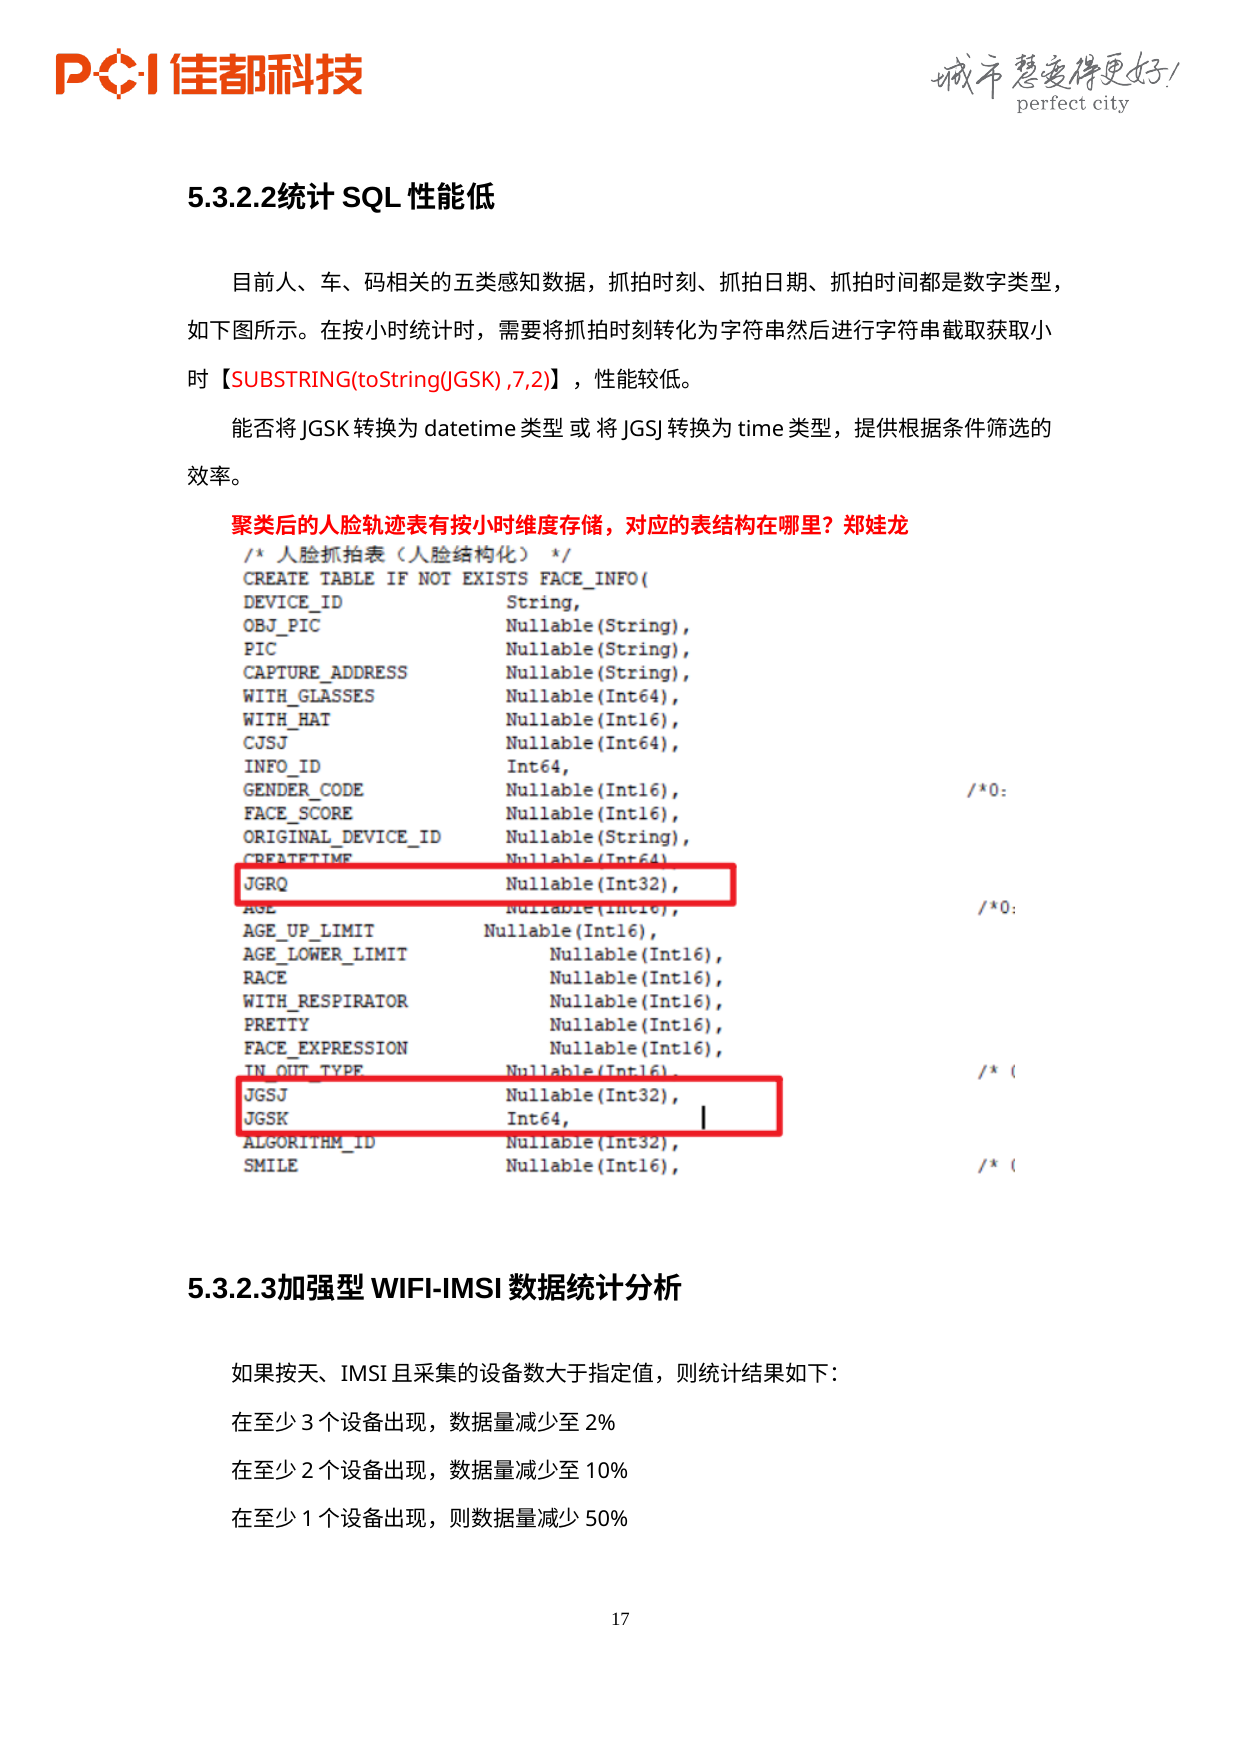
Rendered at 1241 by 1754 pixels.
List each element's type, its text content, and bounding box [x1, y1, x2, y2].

text 能否将JGSK转换为datetime类型 或 将JGSJ转换为time类型，提供根据条件筛选的效率。 [187, 410, 1053, 491]
text 如果按天、IMSI且采集的设备数大于指定值，则统计结果如下： [187, 1356, 1053, 1388]
picture [41, 34, 379, 110]
subtitle 统计SQL性能低 [187, 162, 1053, 227]
text 在至少1个设备出现，则数据量减少50% [187, 1501, 1053, 1533]
picture [918, 38, 1192, 126]
picture [231, 539, 1015, 1176]
subtitle 加强型WIFI-IMSI数据统计分析 [187, 1253, 1053, 1318]
text 在至少2个设备出现，数据量减少至10% [187, 1452, 1053, 1485]
text 聚类后的人脸轨迹表有按小时维度存储，对应的表结构在哪里？郑娃龙 [187, 507, 1053, 540]
text 在至少3个设备出现，数据量减少至2% [187, 1404, 1053, 1437]
text 目前人、车、码相关的五类感知数据，抓拍时刻、抓拍日期、抓拍时间都是数字类型，如下图所示。在按小时统计时，需要将抓拍时刻转化为字符串然后进行字符串截取获取小时【SUBSTRING(toString(JGSK) ,7,2)】，性能较低。 [187, 264, 1053, 394]
